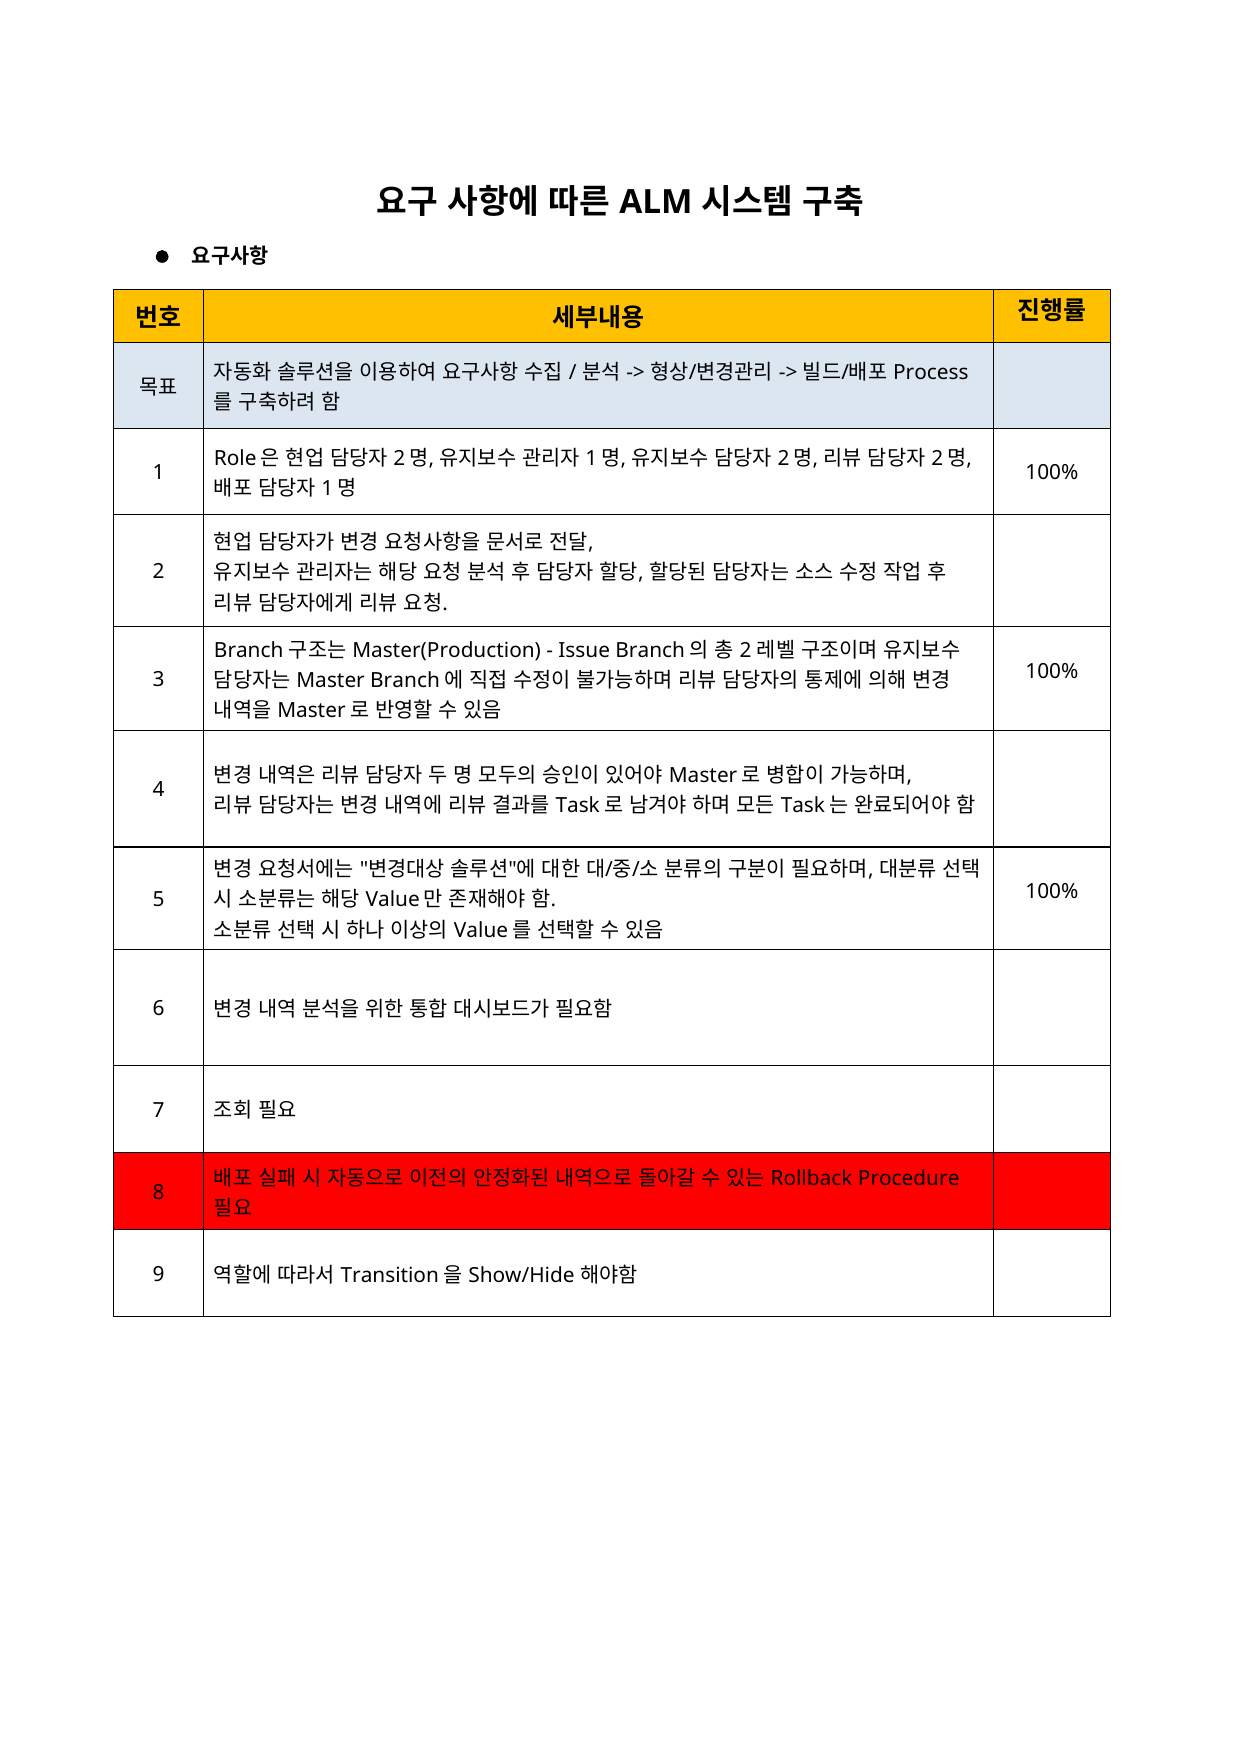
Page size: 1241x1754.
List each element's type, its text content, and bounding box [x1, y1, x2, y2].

table_cell 2 [114, 515, 203, 626]
table_cell 변경 요청서에는 "변경대상 솔루션"에 대한 대/중/소 분류의 구분이 필요하며, 대분류 선택 시 소분류는 해당 Value만 존재해야 함. 소분류 선택 시 하나 이상의 Value를 선택할 수 있음 [204, 848, 993, 948]
table_header 진행률 [994, 290, 1110, 342]
table_cell [994, 731, 1110, 846]
table_cell [994, 343, 1110, 428]
table_header 세부내용 [204, 290, 993, 342]
table_cell 역할에 따라서 Transition을 Show/Hide 해야함 [204, 1230, 993, 1316]
table_cell 1 [114, 429, 203, 514]
table_cell [994, 950, 1110, 1065]
table_cell 목표 [114, 343, 203, 428]
table_cell 변경 내역 분석을 위한 통합 대시보드가 필요함 [204, 950, 993, 1065]
table_cell Role은 현업 담당자 2명, 유지보수 관리자 1명, 유지보수 담당자 2명, 리뷰 담당자 2명, 배포 담당자 1명 [204, 429, 993, 514]
table_cell 6 [114, 950, 203, 1065]
title 요구 사항에 따른 ALM 시스템 구축 [112, 175, 1128, 223]
list 요구사항 [154, 240, 1128, 270]
table_cell 100% [994, 627, 1110, 729]
table_cell 8 [114, 1153, 203, 1229]
table_cell 조회 필요 [204, 1066, 993, 1152]
table_header 번호 [114, 290, 203, 342]
table_cell 100% [994, 429, 1110, 514]
table_cell 100% [994, 848, 1110, 948]
table_cell [994, 1066, 1110, 1152]
table_cell 자동화 솔루션을 이용하여 요구사항 수집 / 분석 -> 형상/변경관리 -> 빌드/배포 Process를 구축하려 함 [204, 343, 993, 428]
table_cell 배포 실패 시 자동으로 이전의 안정화된 내역으로 돌아갈 수 있는 Rollback Procedure 필요 [204, 1153, 993, 1229]
table_cell 7 [114, 1066, 203, 1152]
table_cell Branch 구조는 Master(Production) - Issue Branch의 총 2 레벨 구조이며 유지보수 담당자는 Master Branch에 직접 수정이 불가능하며 리뷰 담당자의 통제에 의해 변경 내역을 Master로 반영할 수 있음 [204, 627, 993, 729]
table_cell 현업 담당자가 변경 요청사항을 문서로 전달, 유지보수 관리자는 해당 요청 분석 후 담당자 할당, 할당된 담당자는 소스 수정 작업 후 리뷰 담당자에게 리뷰 요청. [204, 515, 993, 626]
table_cell 9 [114, 1230, 203, 1316]
table_cell [994, 515, 1110, 626]
table_cell [994, 1153, 1110, 1229]
table_cell 3 [114, 627, 203, 729]
table_cell 4 [114, 731, 203, 846]
table_cell [994, 1230, 1110, 1316]
table_cell 변경 내역은 리뷰 담당자 두 명 모두의 승인이 있어야 Master로 병합이 가능하며, 리뷰 담당자는 변경 내역에 리뷰 결과를 Task로 남겨야 하며 모든 Task는 완료되어야 함 [204, 731, 993, 846]
table_cell 5 [114, 848, 203, 948]
